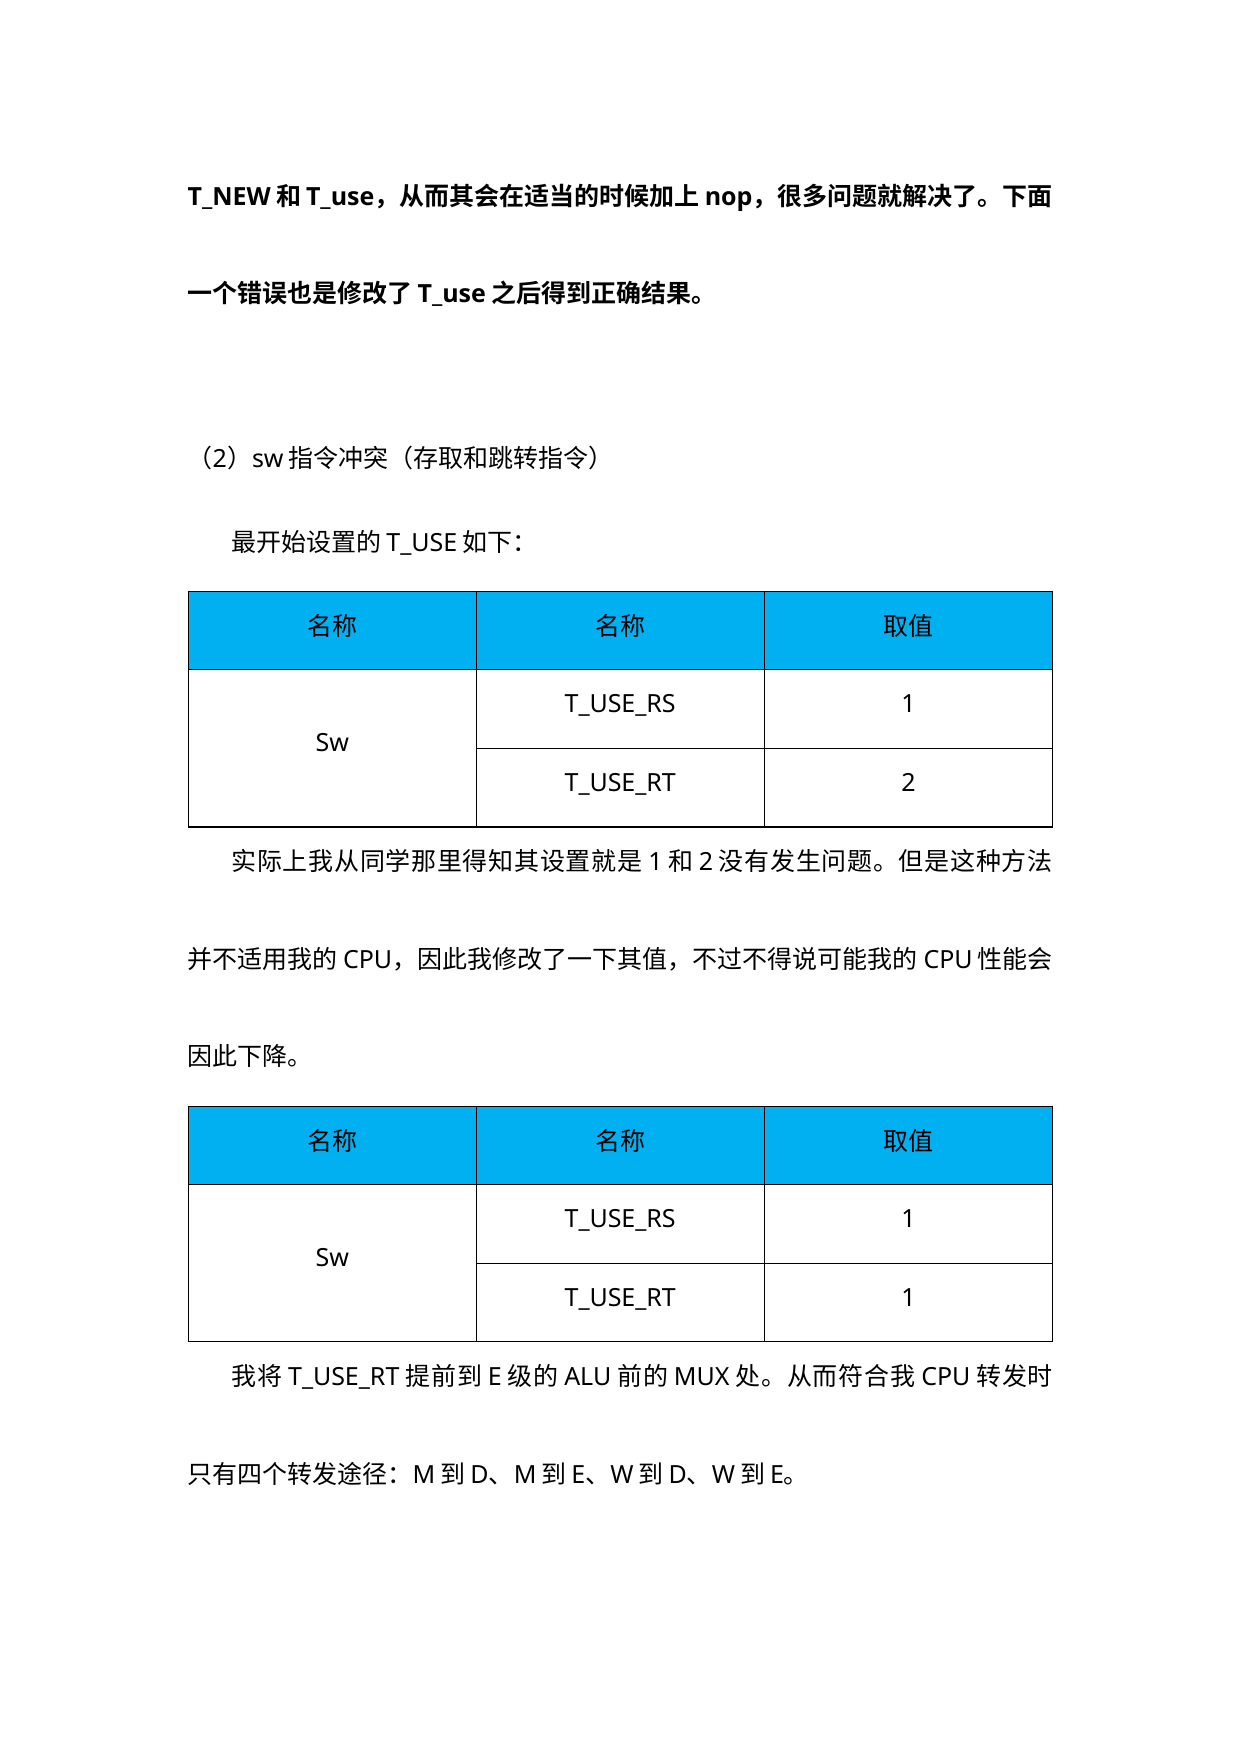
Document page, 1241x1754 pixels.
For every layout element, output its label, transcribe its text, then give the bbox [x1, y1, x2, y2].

table_cell 2 [765, 749, 1052, 826]
table_header 名称 [477, 592, 764, 669]
text 最开始设置的T_USE如下： [187, 508, 1053, 573]
table_cell 1 [765, 670, 1052, 748]
table_cell Sw [189, 1185, 476, 1341]
table_header 名称 [189, 592, 476, 669]
table_cell Sw [189, 670, 476, 826]
table_cell 1 [765, 1264, 1052, 1341]
table_header 取值 [765, 592, 1052, 669]
table_header 取值 [765, 1107, 1052, 1184]
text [187, 162, 1053, 324]
table_cell T_USE_RS [477, 670, 764, 748]
table_header 名称 [477, 1107, 764, 1184]
text （2）sw指令冲突（存取和跳转指令） [187, 424, 1053, 489]
table_cell T_USE_RT [477, 1264, 764, 1341]
table_header 名称 [189, 1107, 476, 1184]
table_cell T_USE_RT [477, 749, 764, 826]
table_cell 1 [765, 1185, 1052, 1263]
text 实际上我从同学那里得知其设置就是1和2没有发生问题。但是这种方法并不适用我的CPU，因此我修改了一下其值，不过不得说可能我的CPU性能会因此下降。 [187, 827, 1053, 1087]
text 我将T_USE_RT提前到E级的ALU前的MUX处。从而符合我CPU转发时只有四个转发途径：M到D、M到E、W到D、W到E。 [187, 1342, 1053, 1505]
table_cell T_USE_RS [477, 1185, 764, 1263]
